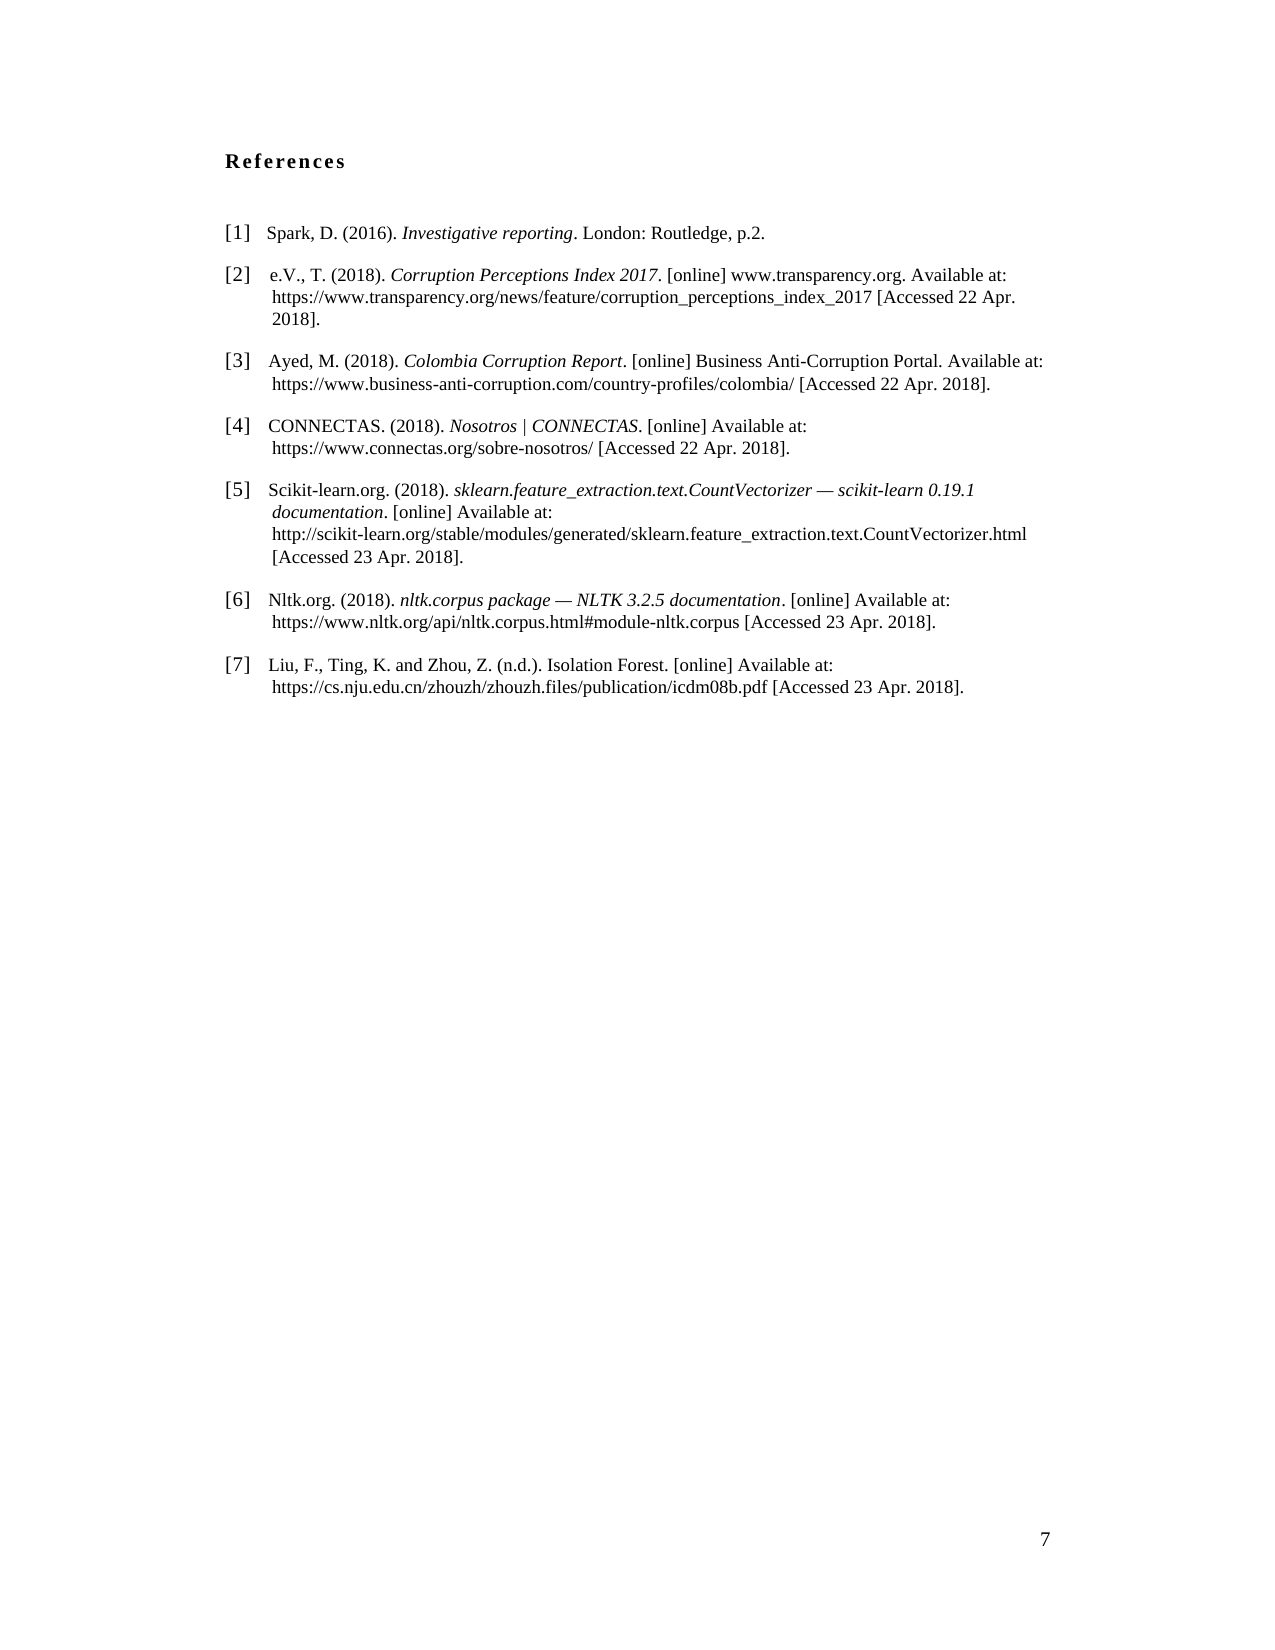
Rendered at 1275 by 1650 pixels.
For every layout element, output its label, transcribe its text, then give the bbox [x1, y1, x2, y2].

text [6] Nltk.org. (2018). nltk.corpus package — NLTK 3.2.5 documentation. [online] Available at: https://www.nltk.org/api/nltk.corpus.html#module-nltk.corpus [Accessed 23 Apr. 2018]. [225, 587, 1050, 633]
text [3] Ayed, M. (2018). Colombia Corruption Report. [online] Business Anti-Corruption Portal. Available at: https://www.business-anti-corruption.com/country-profiles/colombia/ [Accessed 22 Apr. 2018]. [225, 348, 1050, 394]
text References [225, 150, 1050, 173]
text [2] e.V., T. (2018). Corruption Perceptions Index 2017. [online] www.transparency.org. Available at: https://www.transparency.org/news/feature/corruption_perceptions_index_2017 [Accessed 22 Apr. 2018]. [225, 262, 1050, 329]
text [5] Scikit-learn.org. (2018). sklearn.feature_extraction.text.CountVectorizer — scikit-learn 0.19.1 documentation. [online] Available at: http://scikit-learn.org/stable/modules/generated/sklearn.feature_extraction.text.CountVectorizer.html [Accessed 23 Apr. 2018]. [225, 477, 1050, 568]
text [7] Liu, F., Ting, K. and Zhou, Z. (n.d.). Isolation Forest. [online] Available at: https://cs.nju.edu.cn/zhouzh/zhouzh.files/publication/icdm08b.pdf [Accessed 23 Apr. 2018]. [225, 651, 1050, 697]
text [1] Spark, D. (2016). Investigative reporting. London: Routledge, p.2. [225, 219, 1050, 244]
text [4] CONNECTAS. (2018). Nosotros | CONNECTAS. [online] Available at: https://www.connectas.org/sobre-nosotros/ [Accessed 22 Apr. 2018]. [225, 413, 1050, 458]
